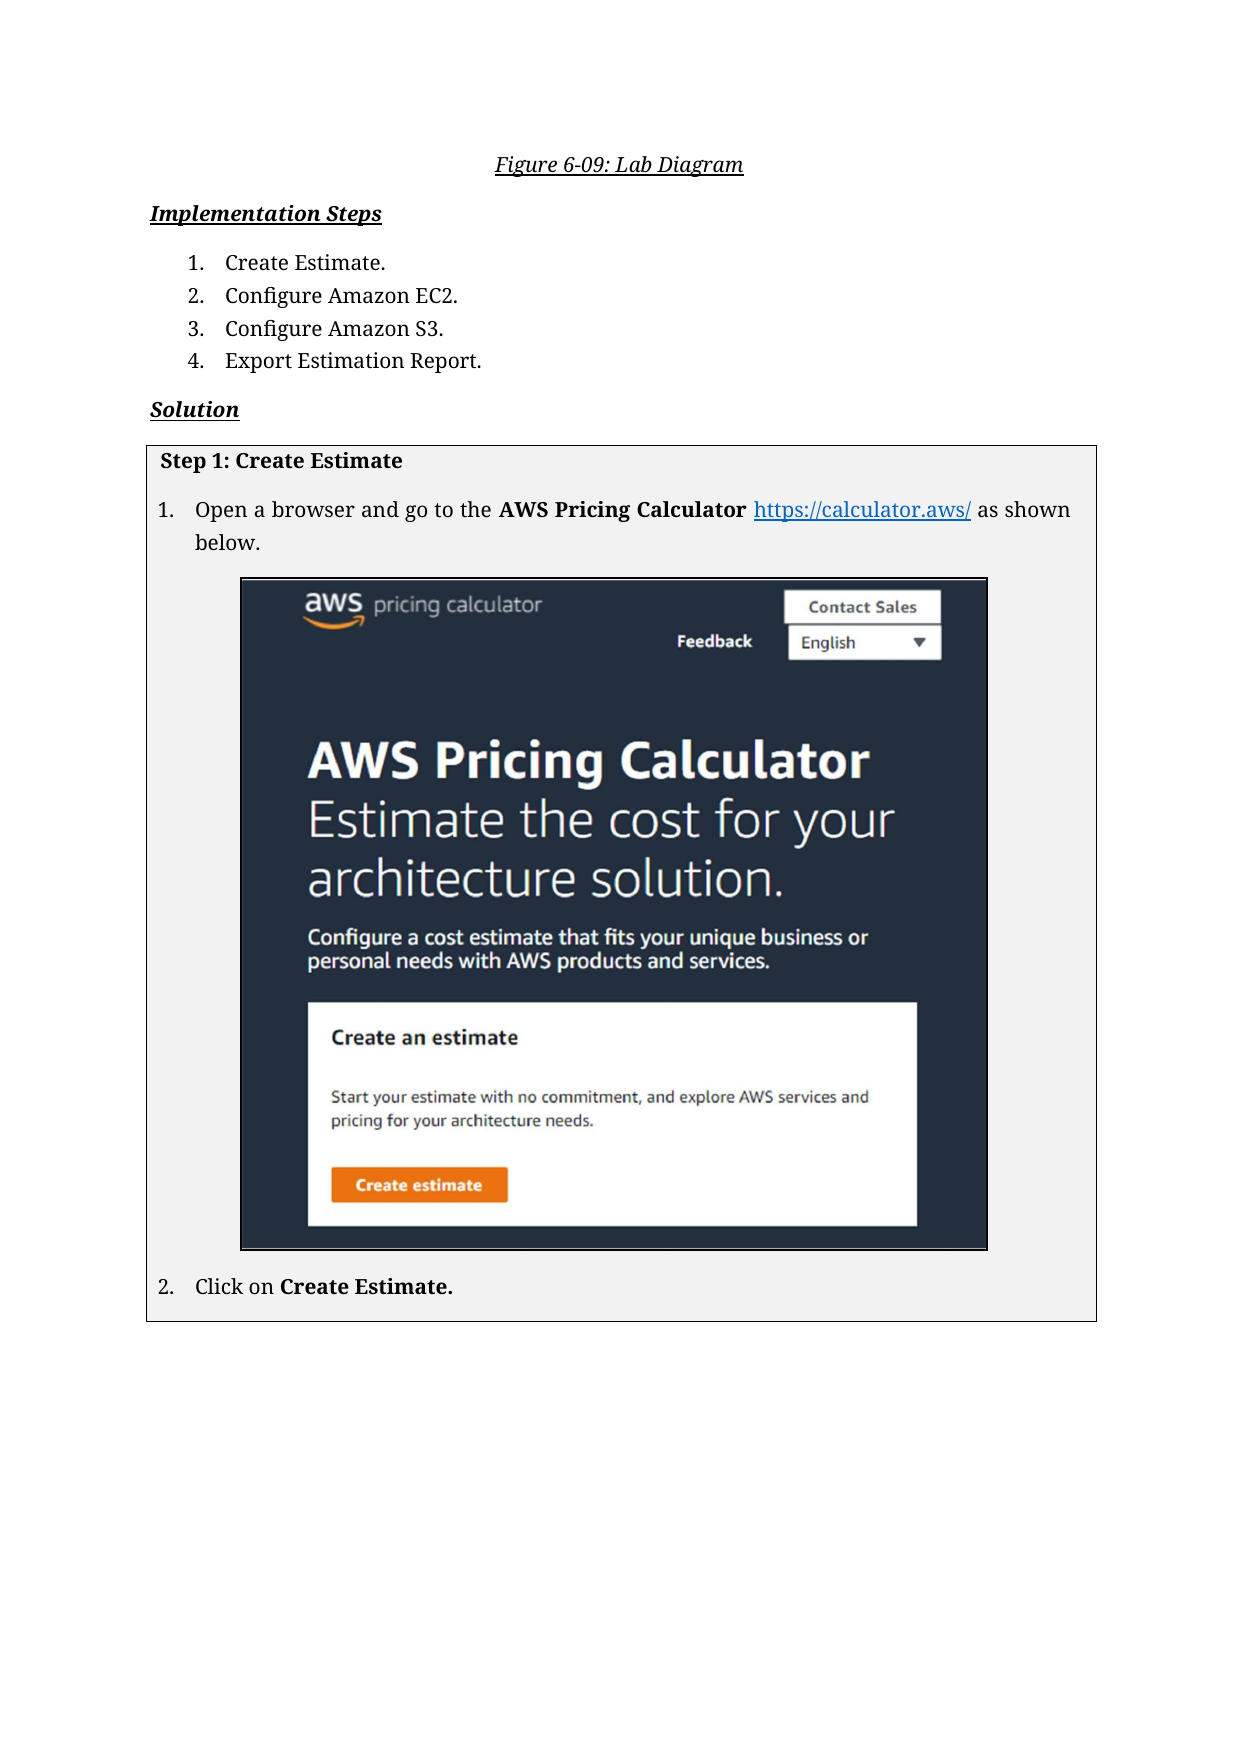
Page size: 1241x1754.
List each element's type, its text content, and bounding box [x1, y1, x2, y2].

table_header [147, 446, 1096, 1321]
list Export Estimation Report. [187, 346, 1075, 375]
list Configure Amazon EC2. [187, 281, 1075, 309]
list Configure Amazon S3. [187, 314, 1075, 342]
text Figure 6-09: Lab Diagram [150, 150, 1090, 178]
list Create Estimate. [187, 248, 1075, 277]
subtitle Implementation Steps [150, 199, 1090, 228]
subtitle Solution [150, 396, 1090, 424]
picture [242, 579, 986, 1249]
